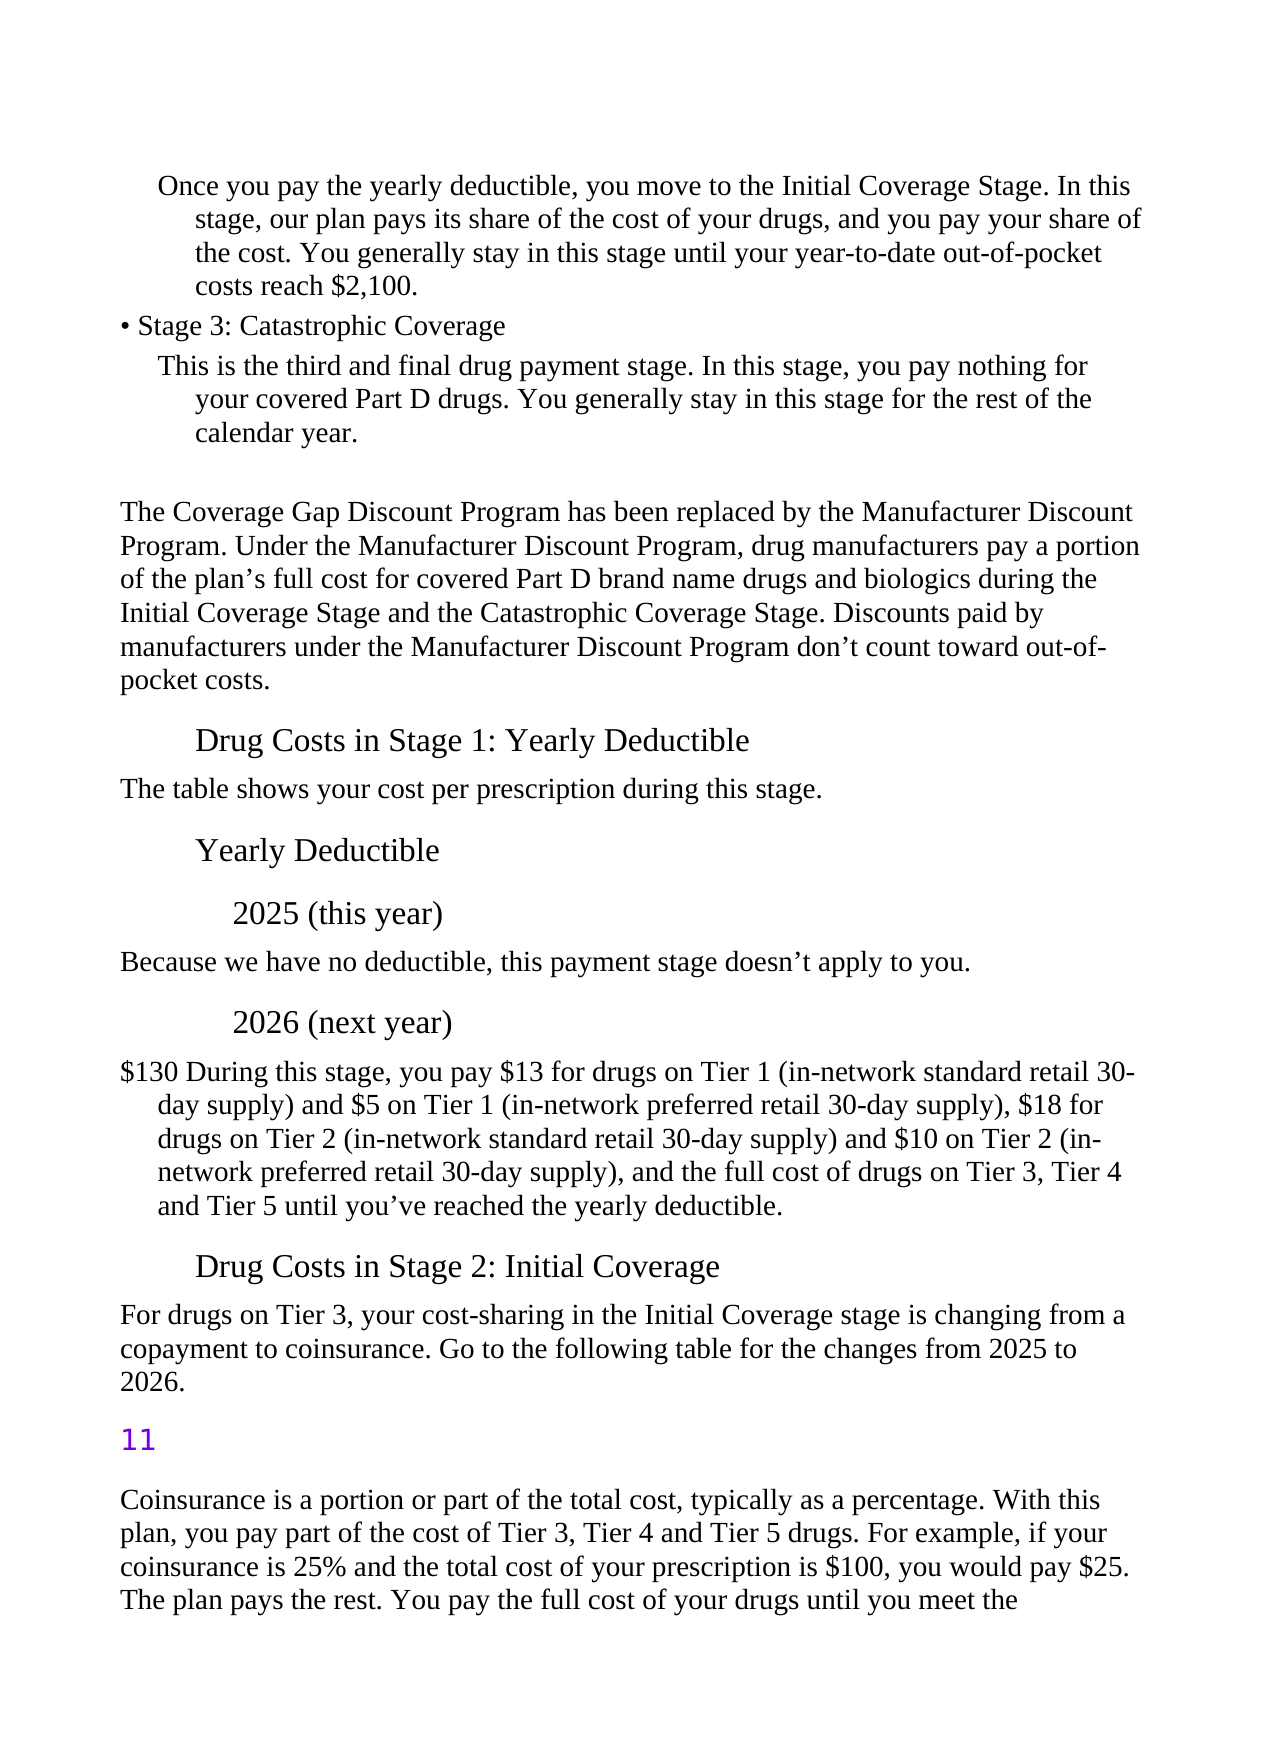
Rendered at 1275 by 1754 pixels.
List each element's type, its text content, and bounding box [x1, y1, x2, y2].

text The Coverage Gap Discount Program has been replaced by the Manufacturer Discount Program. Under the Manufacturer Discount Program, drug manufacturers pay a portion of the plan’s full cost for covered Part D brand name drugs and biologics during the Initial Coverage Stage and the Catastrophic Coverage Stage. Discounts paid by manufacturers under the Manufacturer Discount Program don’t count toward out-of-pocket costs. [120, 494, 1147, 696]
text $130 During this stage, you pay $13 for drugs on Tier 1 (in-network standard retail 30-day supply) and $5 on Tier 1 (in-network preferred retail 30-day supply), $18 for drugs on Tier 2 (in-network standard retail 30-day supply) and $10 on Tier 2 (in-network preferred retail 30-day supply), and the full cost of drugs on Tier 3, Tier 4 and Tier 5 until you’ve reached the yearly deductible. [120, 1054, 1147, 1221]
text This is the third and final drug payment stage. In this stage, you pay nothing for your covered Part D drugs. You generally stay in this stage for the rest of the calendar year. [157, 348, 1147, 448]
text Because we have no deductible, this payment stage doesn’t apply to you. [120, 944, 1147, 978]
text For drugs on Tier 3, your cost-sharing in the Initial Coverage stage is changing from a copayment to coinsurance. Go to the following table for the changes from 2025 to 2026. [120, 1297, 1147, 1398]
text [120, 1482, 1147, 1616]
subtitle Drug Costs in Stage 1: Yearly Deductible [195, 721, 1147, 759]
subtitle Drug Costs in Stage 2: Initial Coverage [195, 1246, 1147, 1285]
subtitle 2026 (next year) [232, 1003, 1147, 1041]
text The table shows your cost per prescription during this stage. [120, 772, 1147, 805]
text • Stage 3: Catastrophic Coverage [120, 308, 1147, 342]
subtitle 2025 (this year) [232, 893, 1147, 932]
text Once you pay the yearly deductible, you move to the Initial Coverage Stage. In this stage, our plan pays its share of the cost of your drugs, and you pay your share of the cost. You generally stay in this stage until your year-to-date out-of-pocket costs reach $2,100. [157, 168, 1147, 302]
text 11 [120, 1423, 1147, 1457]
subtitle Yearly Deductible [195, 830, 1147, 868]
